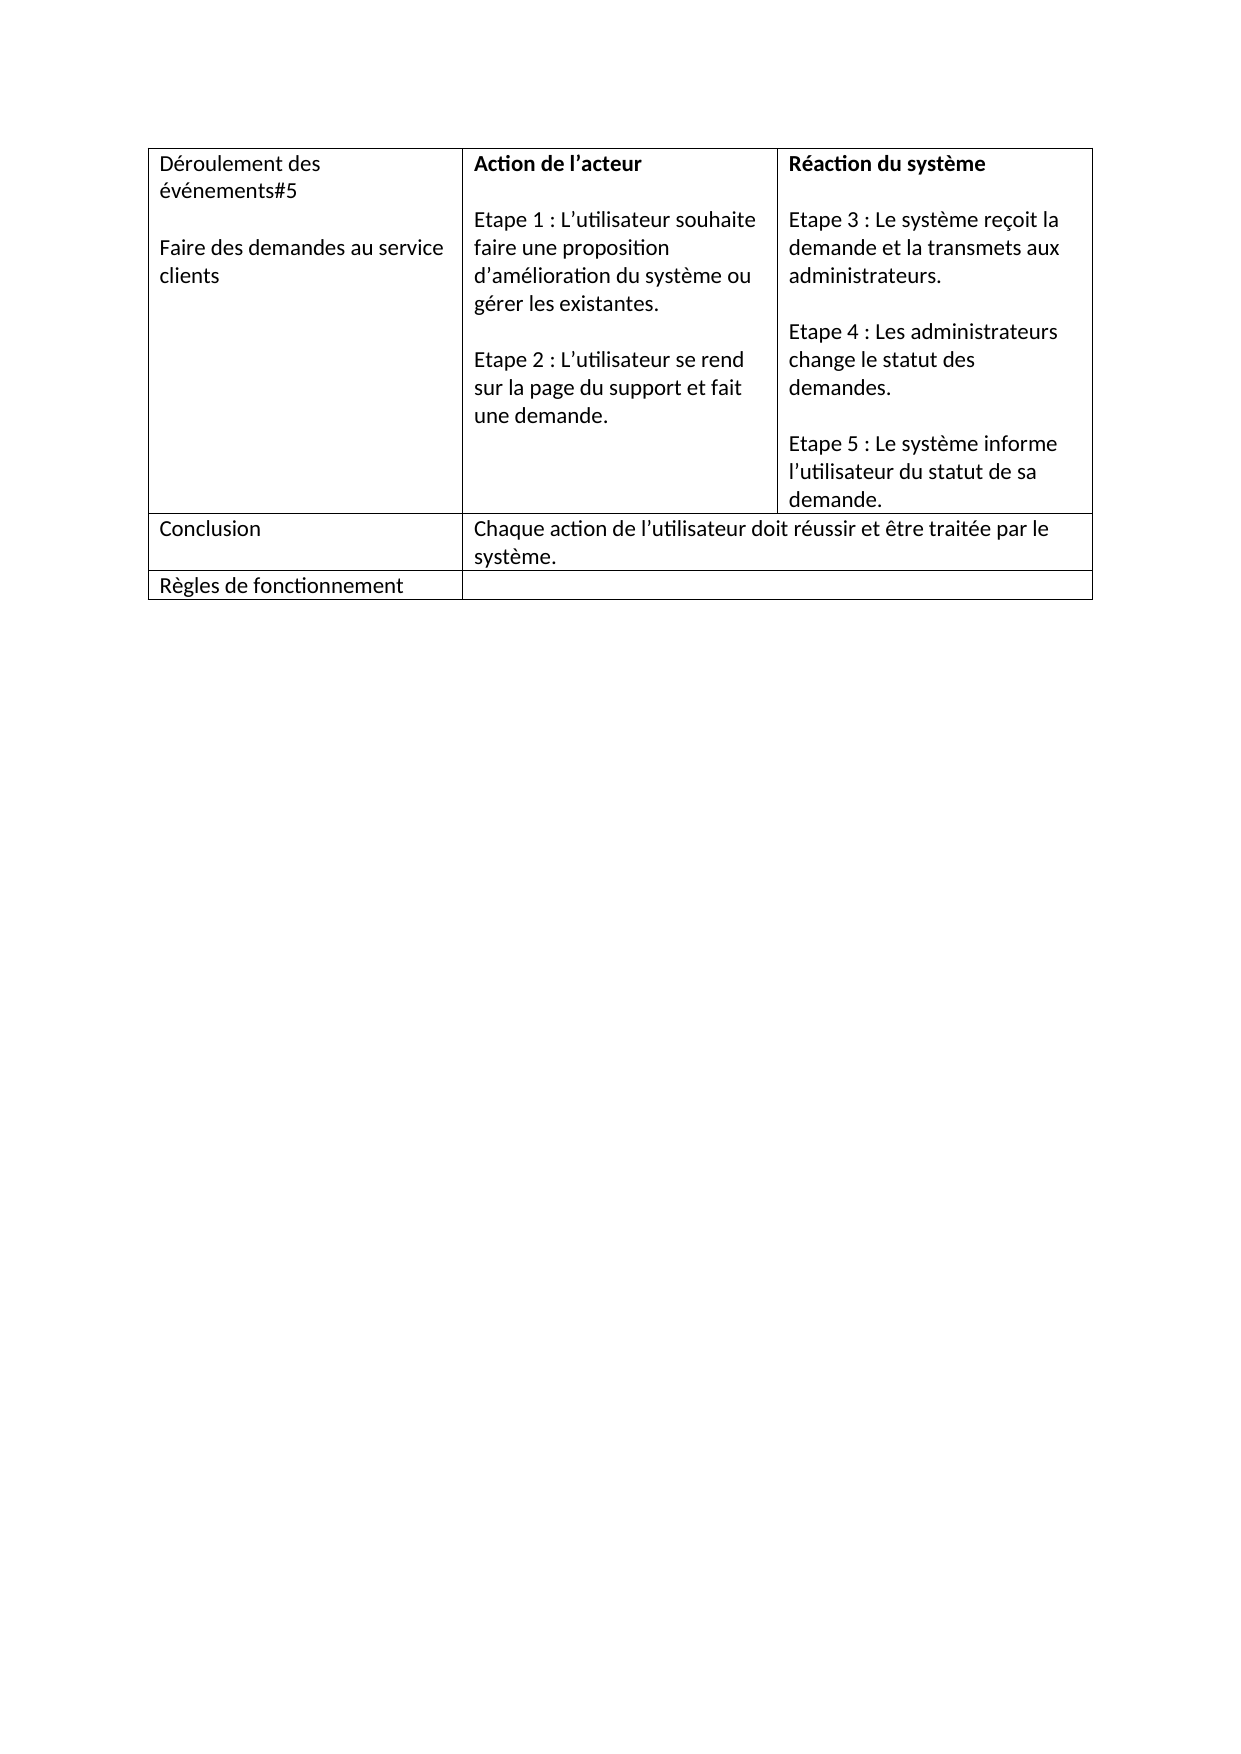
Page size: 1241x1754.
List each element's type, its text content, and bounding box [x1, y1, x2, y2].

table_cell Déroulement des événements#5 Faire des demandes au service clients [149, 149, 462, 513]
table_cell Réaction du système Etape 3 : Le système reçoit la demande et la transmets aux administrateurs. Etape 4 : Les administrateurs change le statut des demandes. Etape 5 : Le système informe l’utilisateur du statut de sa demande. [778, 149, 1092, 513]
table_cell [463, 571, 1092, 599]
table_cell Chaque action de l’utilisateur doit réussir et être traitée par le système. [463, 514, 1092, 570]
table_cell Conclusion [149, 514, 462, 570]
table_cell Règles de fonctionnement [149, 571, 462, 599]
table_cell Action de l’acteur Etape 1 : L’utilisateur souhaite faire une proposition d’amélioration du système ou gérer les existantes. Etape 2 : L’utilisateur se rend sur la page du support et fait une demande. [463, 149, 777, 513]
